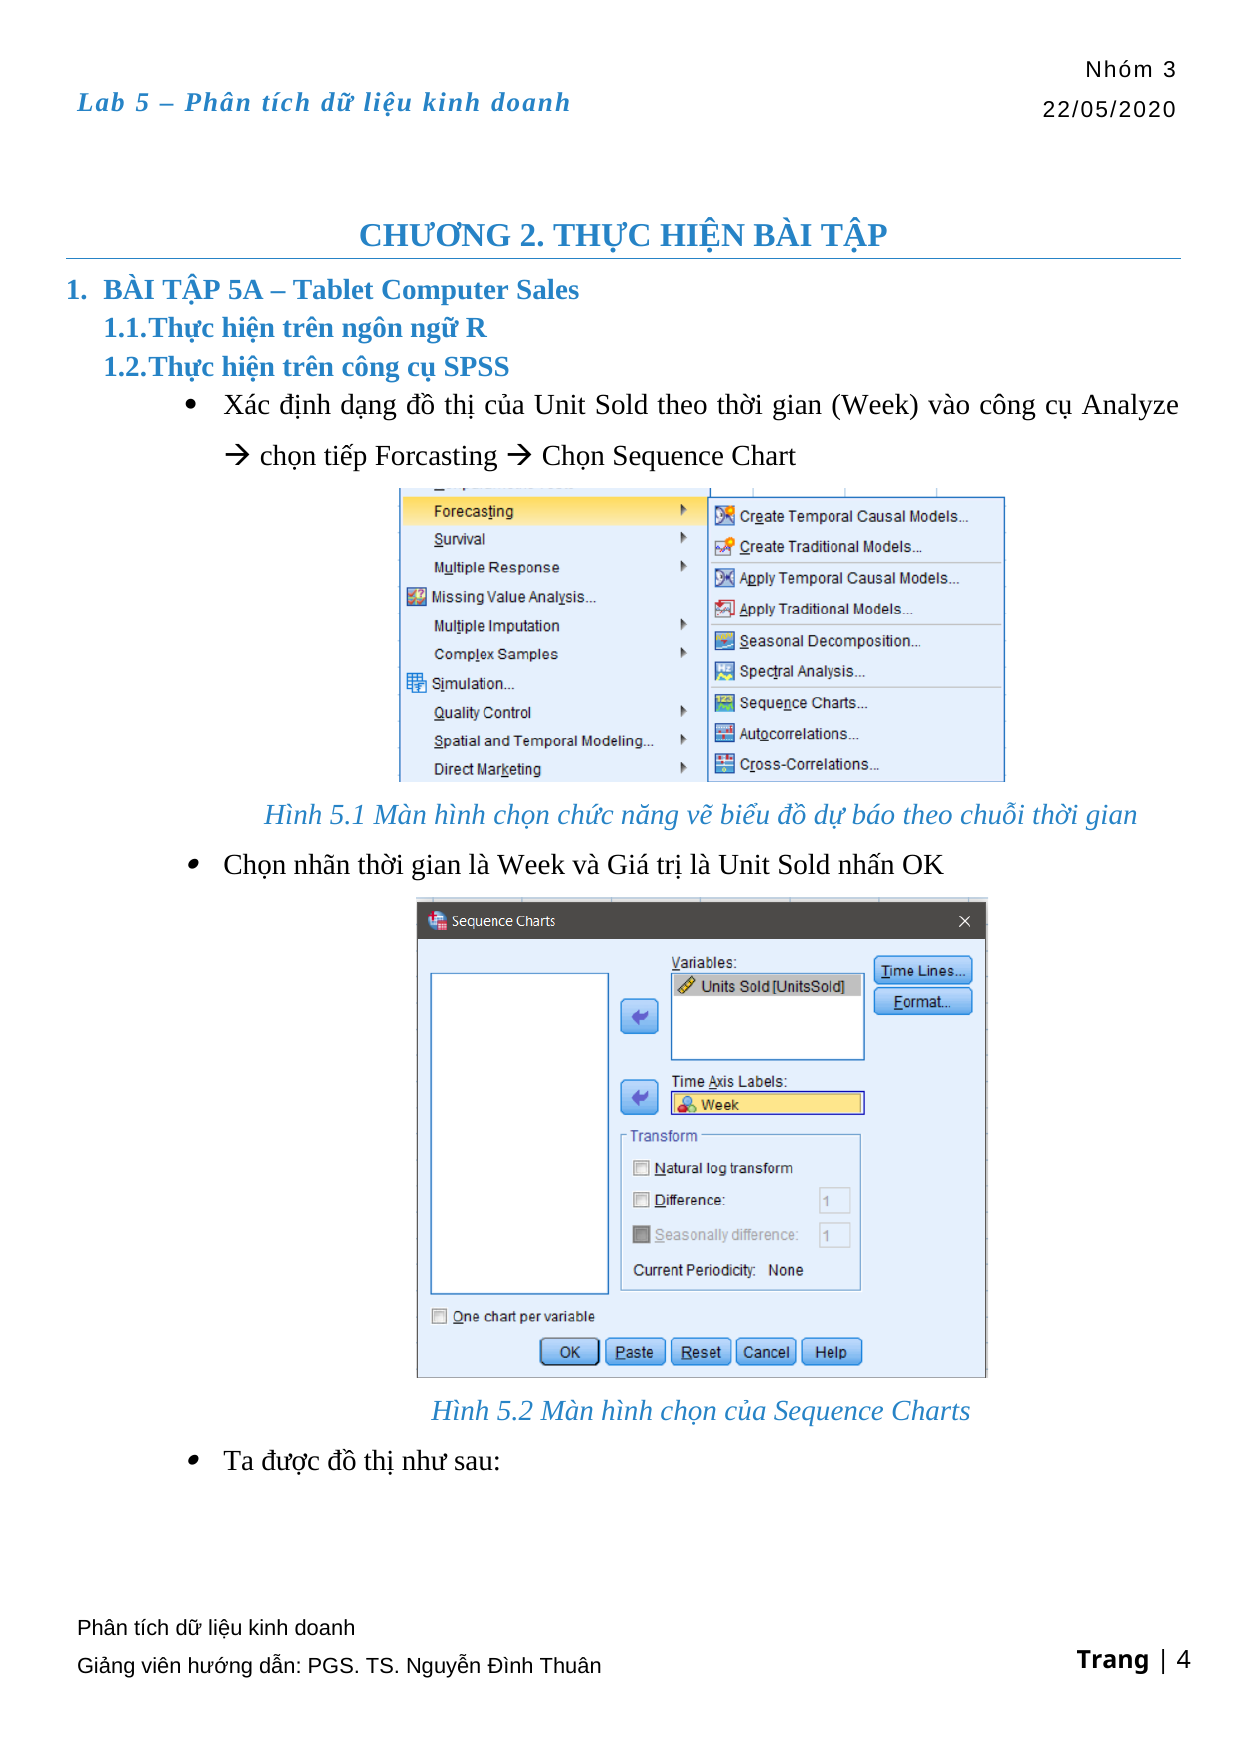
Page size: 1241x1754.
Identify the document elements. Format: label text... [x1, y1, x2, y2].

subtitle CHƯƠNG 2. THỰC HIỆN BÀI TẬP [66, 216, 1181, 258]
list Hình 5.1 Màn hình chọn chức năng vẽ biểu đồ dự báo theo chuỗi thời gian [223, 797, 1181, 830]
list BÀI TẬP 5A – Tablet Computer Sales [66, 272, 1181, 305]
picture [397, 488, 1007, 782]
list Xác định dạng đồ thị của Unit Sold theo thời gian (Week) vào công cụ Analyze chọn tiếp Forcasting Chọn Sequence Chart [186, 387, 1181, 471]
list Ta được đồ thị như sau: [186, 1443, 1181, 1477]
picture [416, 897, 989, 1378]
list Thực hiện trên ngôn ngữ R [103, 310, 1181, 344]
list Hình 5.2 Màn hình chọn của Sequence Charts [223, 1393, 1181, 1426]
list Thực hiện trên công cụ SPSS [103, 349, 1181, 382]
list Chọn nhãn thời gian là Week và Giá trị là Unit Sold nhấn OK [186, 847, 1181, 881]
